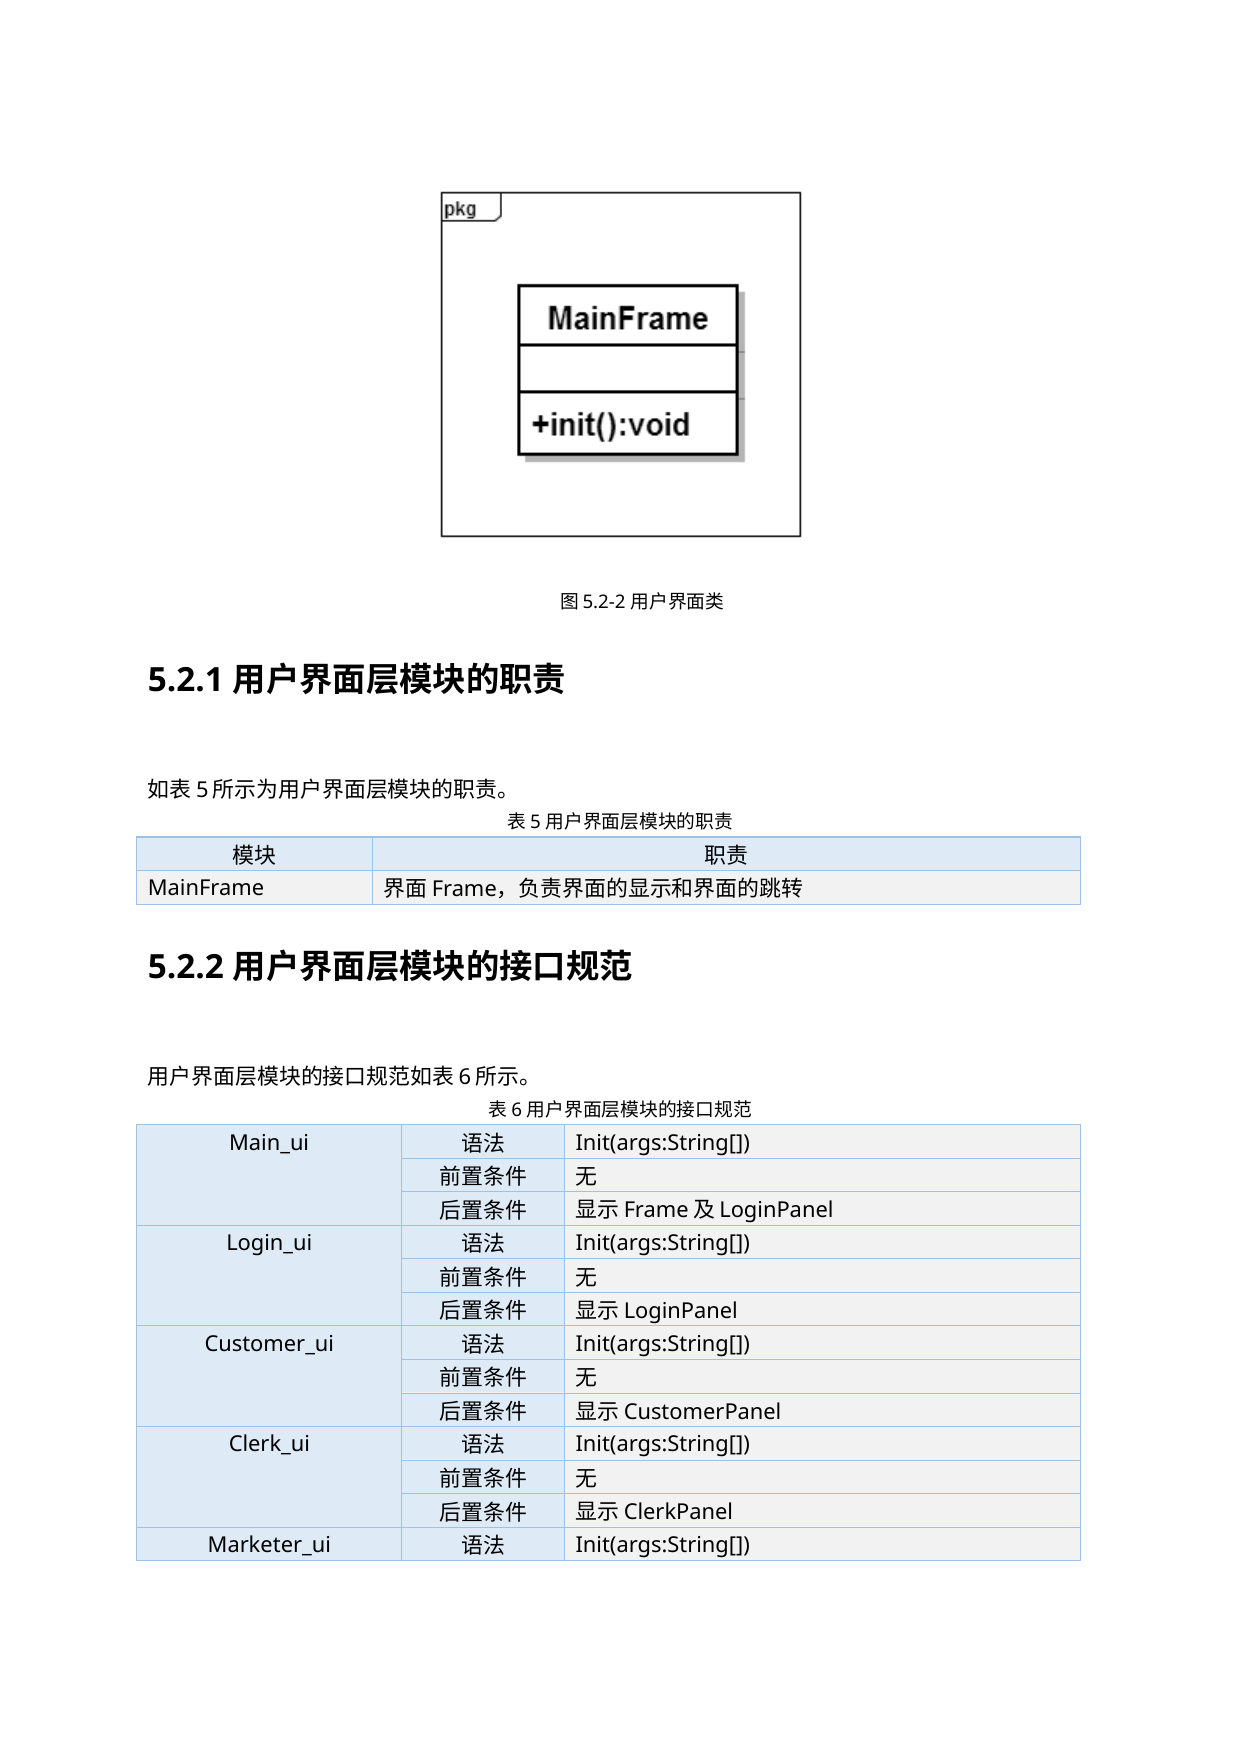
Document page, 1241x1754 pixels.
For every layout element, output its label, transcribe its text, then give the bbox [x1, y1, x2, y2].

table_cell 语法 [402, 1326, 564, 1359]
table_cell 显示ClerkPanel [565, 1494, 1080, 1527]
table_cell 无 [565, 1159, 1080, 1191]
table_cell Marketer_ui [137, 1528, 401, 1560]
table_cell 语法 [402, 1226, 564, 1258]
table_cell Customer_ui [137, 1326, 401, 1426]
table_cell 前置条件 [402, 1461, 564, 1493]
table_cell 后置条件 [402, 1494, 564, 1527]
table_cell Init(args:String[]) [565, 1226, 1080, 1258]
table_header 职责 [373, 838, 1080, 870]
table_cell Init(args:String[]) [565, 1326, 1080, 1359]
subtitle 5.2.2 用户界面层模块的接口规范 [148, 932, 1092, 997]
table_cell 无 [565, 1360, 1080, 1392]
subtitle 5.2.1 用户界面层模块的职责 [148, 644, 1092, 709]
table_cell 语法 [402, 1528, 564, 1560]
text 表6 用户界面层模块的接口规范 [148, 1092, 1092, 1124]
table_cell 后置条件 [402, 1394, 564, 1426]
table_cell 显示CustomerPanel [565, 1394, 1080, 1426]
table_cell Init(args:String[]) [565, 1427, 1080, 1459]
table_header Init(args:String[]) [565, 1125, 1080, 1158]
table_cell 前置条件 [402, 1259, 564, 1292]
table_cell 显示Frame及LoginPanel [565, 1192, 1080, 1225]
table_cell 前置条件 [402, 1360, 564, 1392]
table_header 语法 [402, 1125, 564, 1158]
table_cell 无 [565, 1461, 1080, 1493]
text 用户界面层模块的接口规范如表6所示。 [148, 1059, 1092, 1092]
picture [410, 162, 830, 567]
table_cell 界面Frame，负责界面的显示和界面的跳转 [373, 871, 1080, 903]
table_cell Login_ui [137, 1226, 401, 1325]
text 图5.2-2 用户界面类 [148, 584, 1092, 617]
table_cell 后置条件 [402, 1192, 564, 1225]
table_cell Init(args:String[]) [565, 1528, 1080, 1560]
table_cell 显示LoginPanel [565, 1293, 1080, 1325]
table_cell MainFrame [137, 871, 372, 903]
table_header 模块 [137, 838, 372, 870]
table_cell 前置条件 [402, 1159, 564, 1191]
text 表5 用户界面层模块的职责 [148, 804, 1092, 836]
table_cell 语法 [402, 1427, 564, 1459]
table_header Main_ui [137, 1125, 401, 1225]
table_cell 无 [565, 1259, 1080, 1292]
text 如表5所示为用户界面层模块的职责。 [148, 771, 1092, 804]
table_cell 后置条件 [402, 1293, 564, 1325]
table_cell Clerk_ui [137, 1427, 401, 1527]
